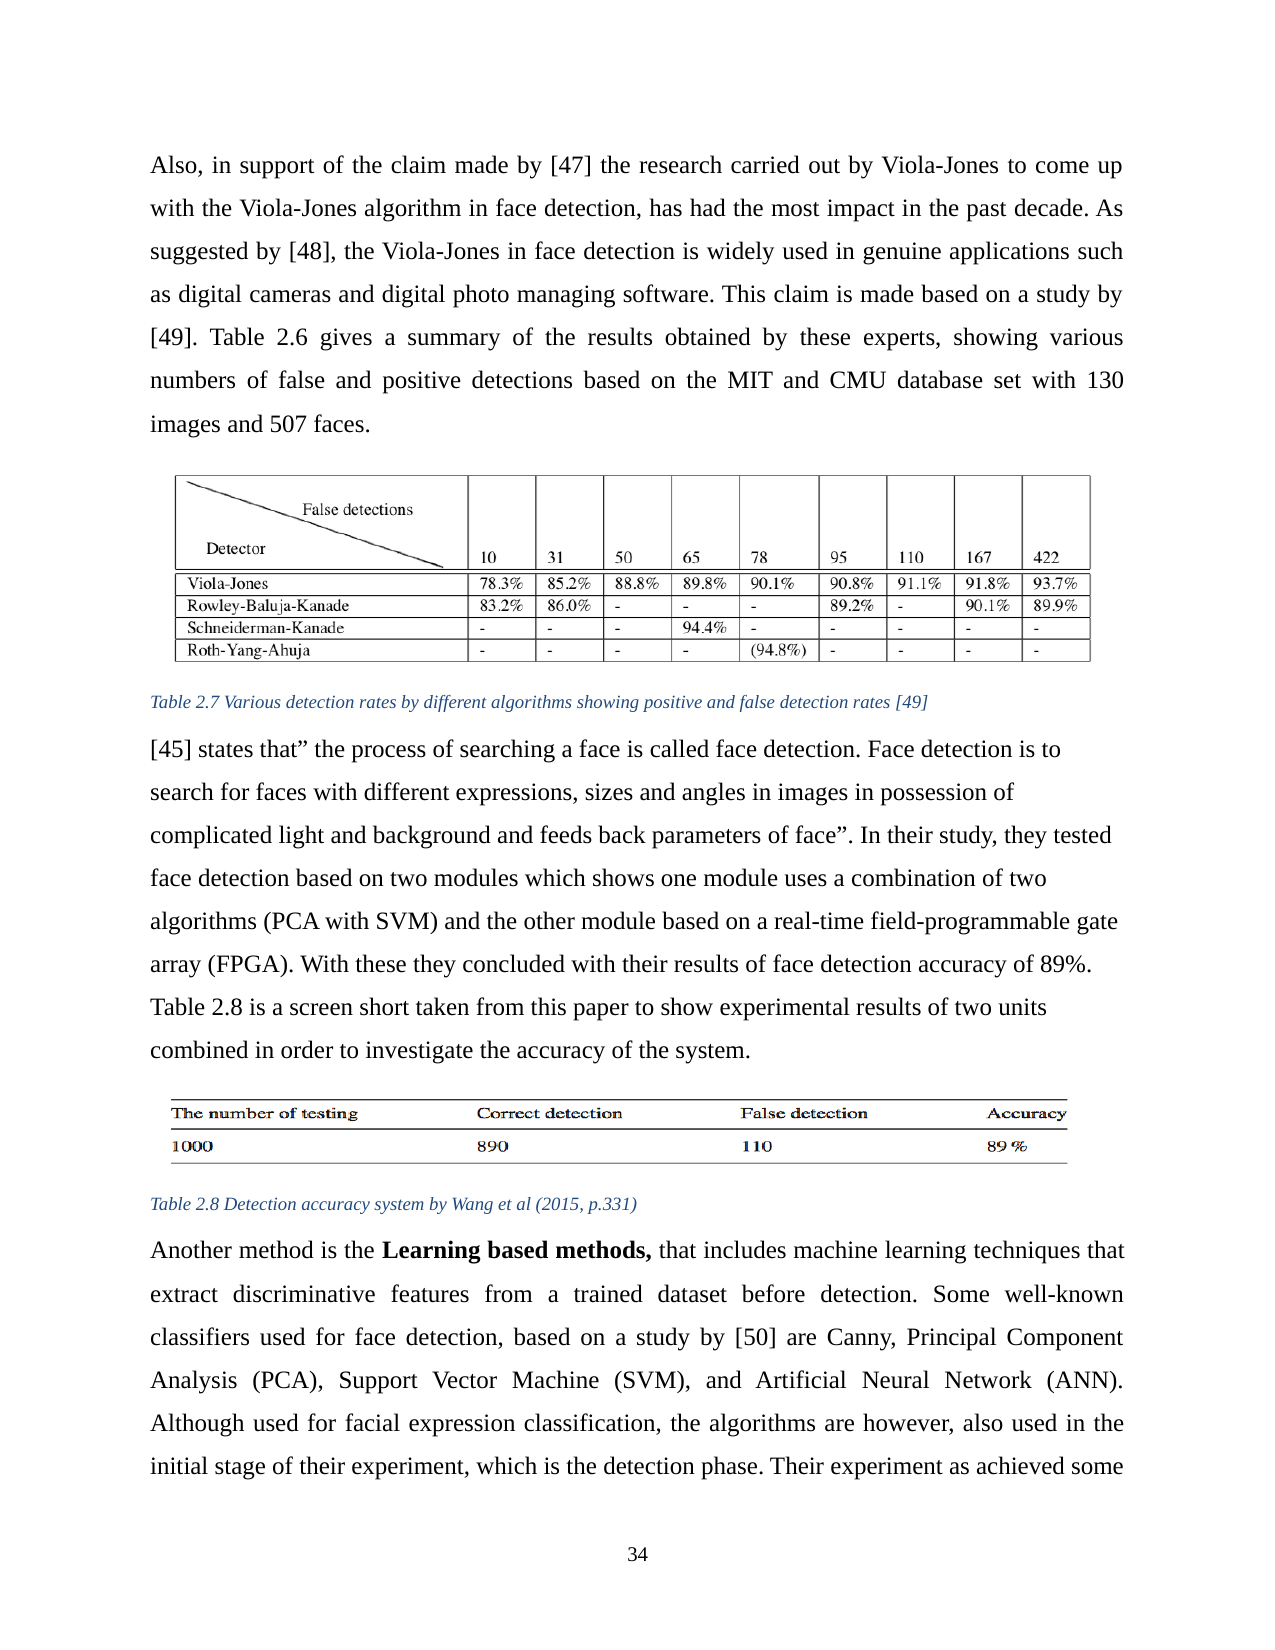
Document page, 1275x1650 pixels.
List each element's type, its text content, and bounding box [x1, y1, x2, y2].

text [45] states that” the process of searching a face is called face detection. Face detection is to search for faces with different expressions, sizes and angles in images in possession of complicated light and background and feeds back parameters of face”. In their study, they tested face detection based on two modules which shows one module uses a combination of two algorithms (PCA with SVM) and the other module based on a real-time field-programmable gate array (FPGA). With these they concluded with their results of face detection accuracy of 89%. Table 2.8 is a screen short taken from this paper to show experimental results of two units combined in order to investigate the accuracy of the system. [150, 734, 1125, 1064]
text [150, 1236, 1125, 1480]
picture [150, 464, 1095, 667]
text Also, in support of the claim made by [47] the research carried out by Viola-Jones to come up with the Viola-Jones algorithm in face detection, has had the most impact in the past decade. As suggested by [48], the Viola-Jones in face detection is widely used in genuine applications such as digital cameras and digital photo managing software. This claim is made based on a study by [49]. Table 2.6 gives a summary of the results obtained by these experts, showing various numbers of false and positive detections based on the MIT and CMU database set with 130 images and 507 faces. [150, 150, 1125, 437]
picture [150, 1091, 1090, 1169]
text Table 2.7 Various detection rates by different algorithms showing positive and false detection rates [49] [150, 691, 1125, 713]
text Table 2.8 Detection accuracy system by Wang et al (2015, p.331) [150, 1193, 1125, 1215]
